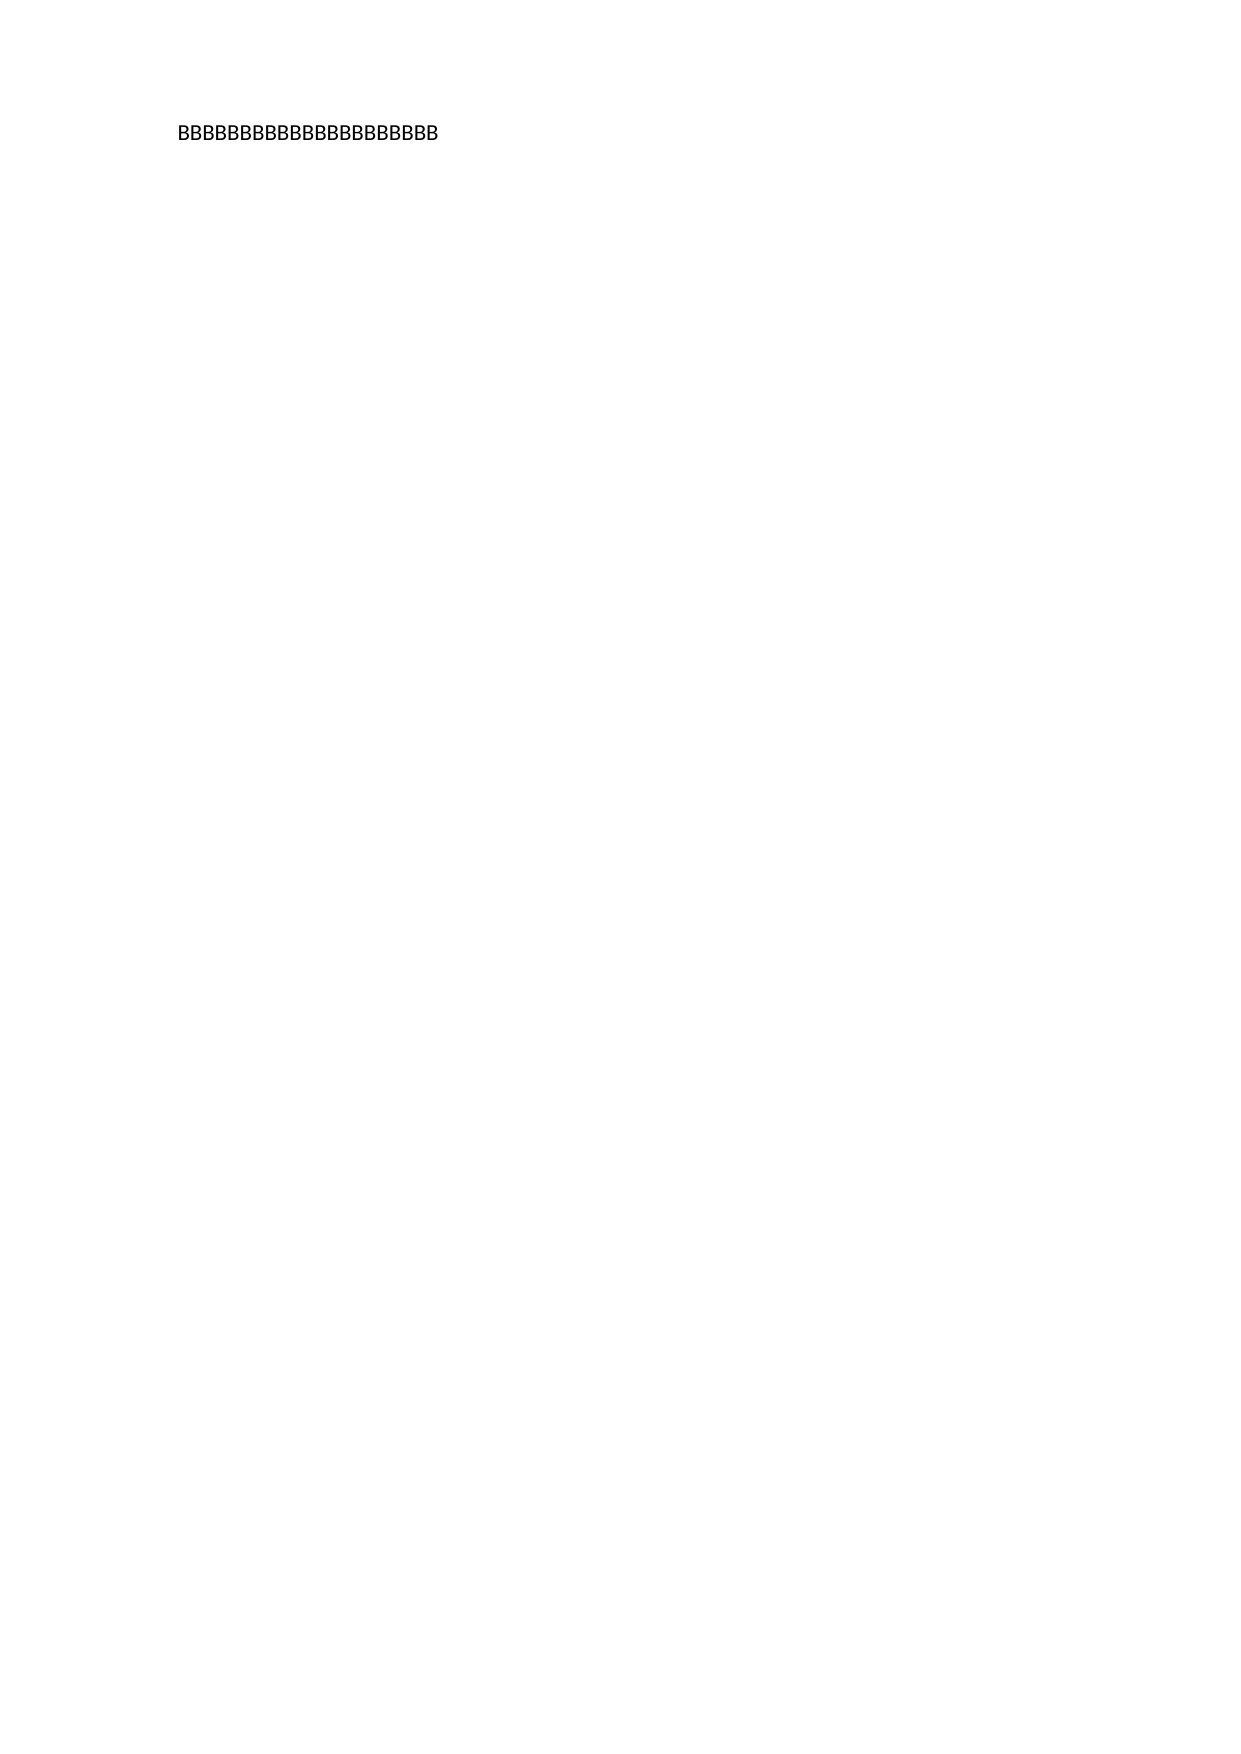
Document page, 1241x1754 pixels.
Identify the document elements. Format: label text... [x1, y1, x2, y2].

text BBBBBBBBBBBBBBBBBBBBB [177, 118, 1152, 146]
